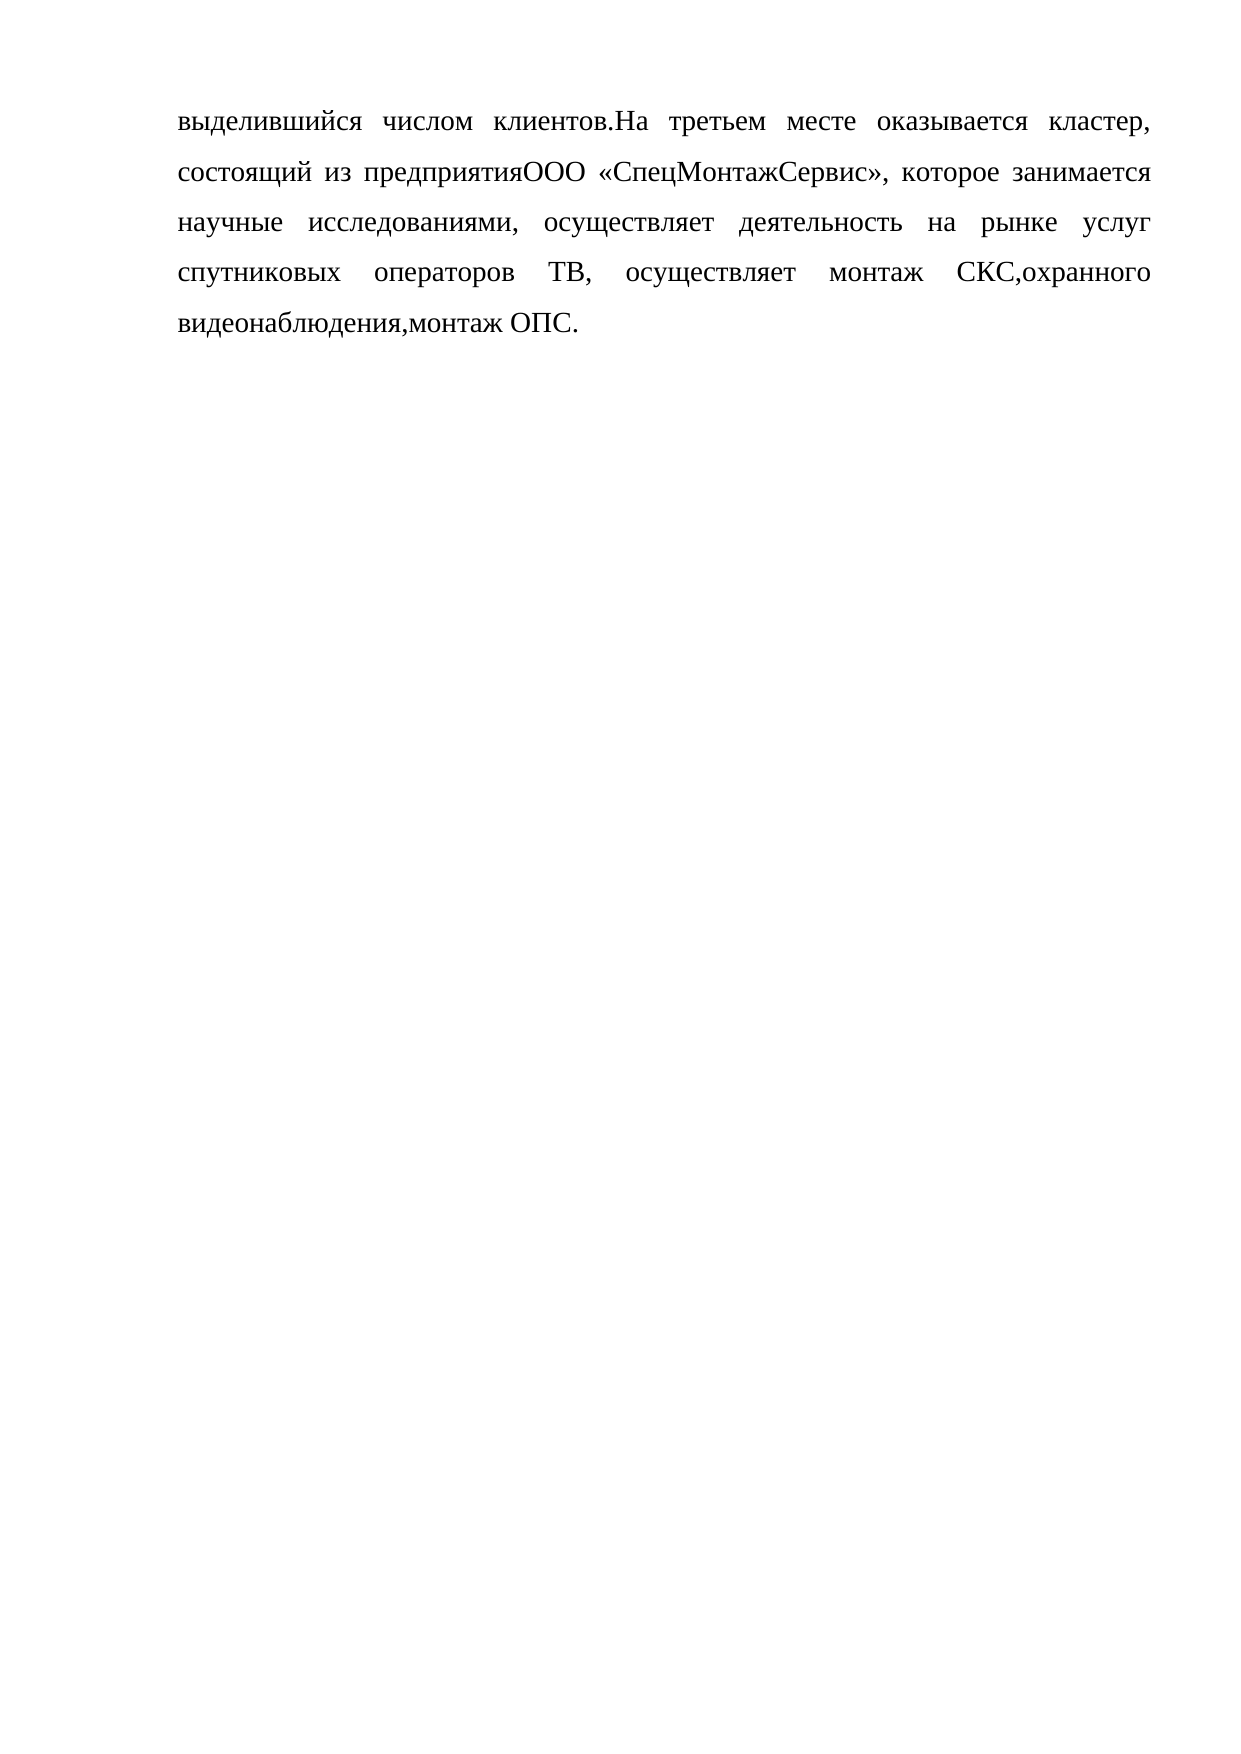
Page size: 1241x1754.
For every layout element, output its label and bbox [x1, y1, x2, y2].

text [177, 103, 1152, 338]
